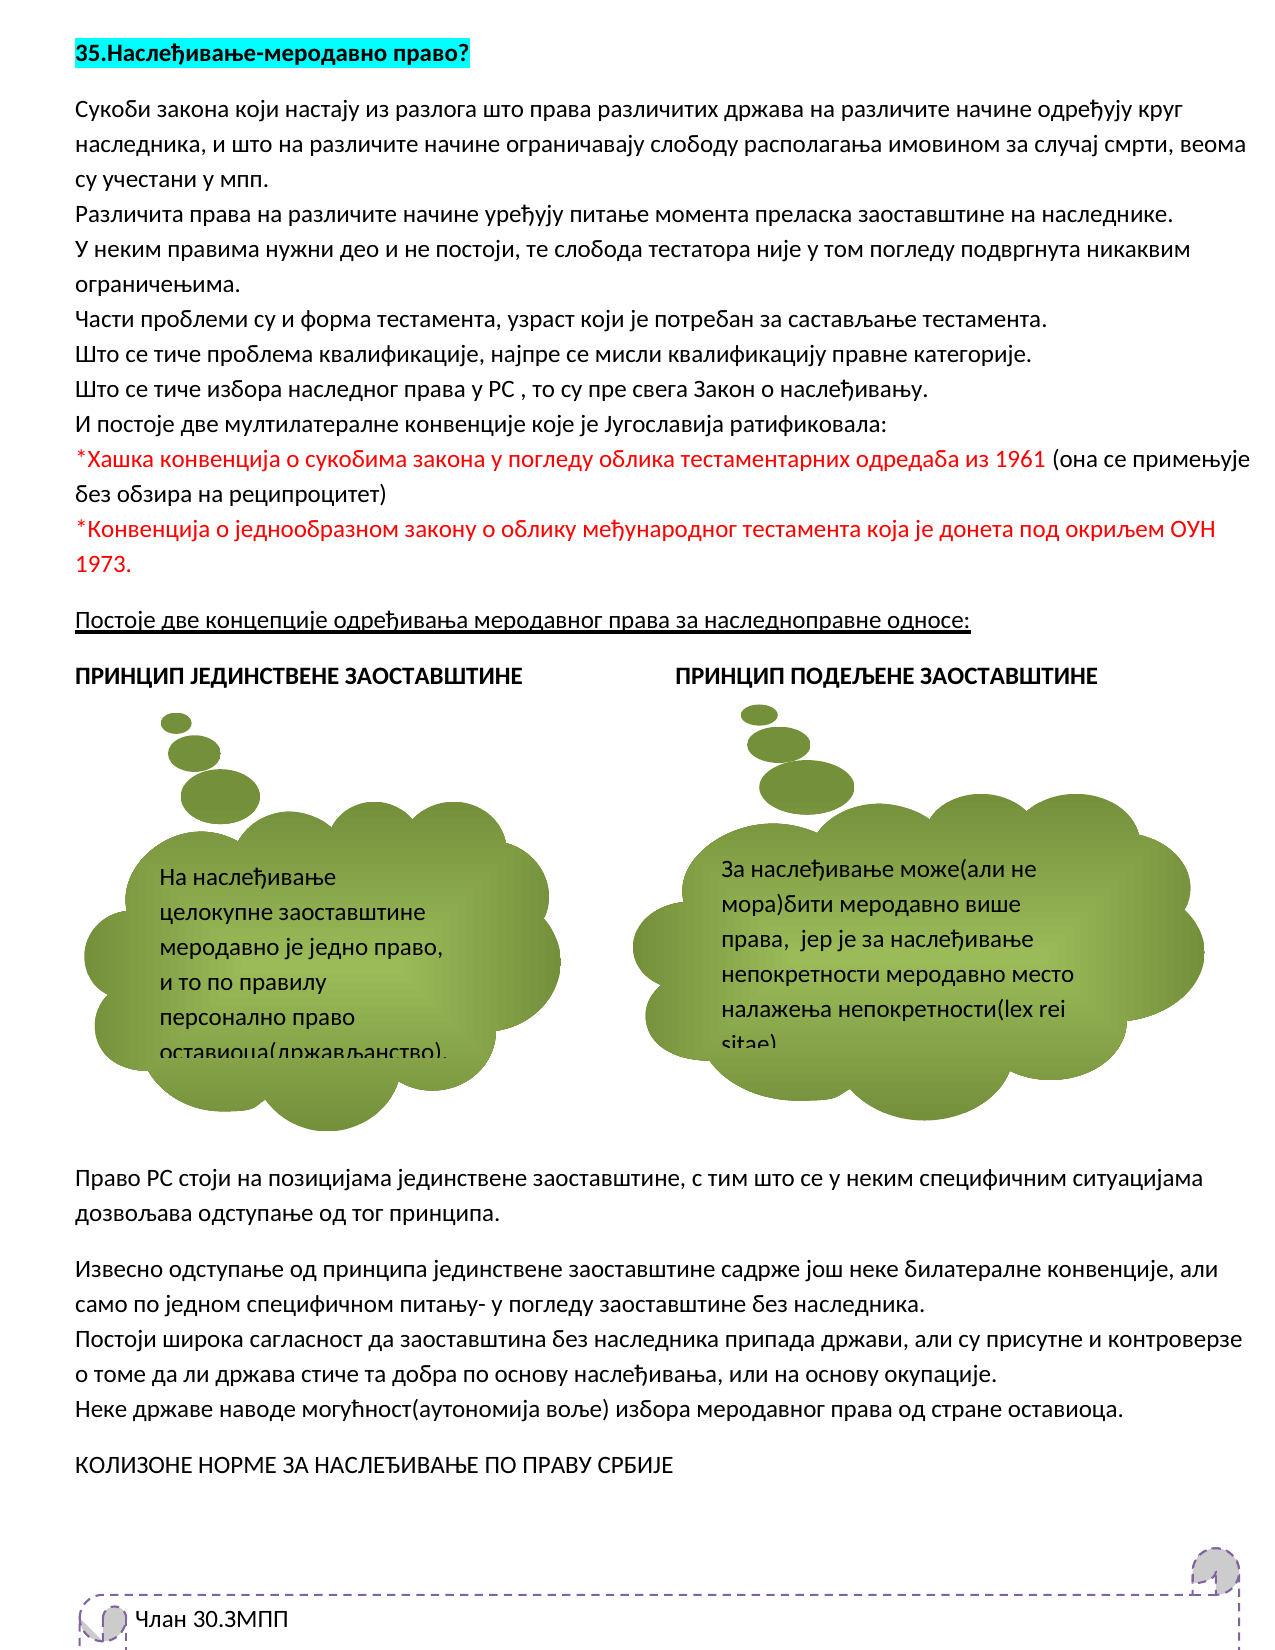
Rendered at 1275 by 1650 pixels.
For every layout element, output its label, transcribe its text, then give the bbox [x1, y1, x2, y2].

text Постоје две концепције одређивања меродавног права за наследноправне односе: [75, 604, 1256, 635]
text Сукоби закона који настају из разлога што права различитих држава на различите начине одређују круг наследника, и што на различите начине ограничавају слободу располагања имовином за случај смрти, веома су учестани у мпп. Различита права на различите начине уређују питање момента преласка заоставштине на наследнике. У неким правима нужни део и не постоји, те слобода тестатора није у том погледу подвргнута никаквим ограничењима. Части проблеми су и форма тестамента, узраст који је потребан за састављање тестамента. Што се тиче проблема квалификације, најпре се мисли квалификацију правне категорије. Што се тиче избора наследног права у РС , то су пре свега Закон о наслеђивању. И постоје две мултилатералне конвенције које је Југославија ратификовала: *Хашка конвенција о сукобима закона у погледу облика тестаментарних одредаба из 1961 (она се примењује без обзира на реципроцитет) *Конвенција о једнообразном закону о облику међународног тестамента која је донета под окриљем ОУН 1973. [75, 93, 1256, 579]
text ПРИНЦИП ЈЕДИНСТВЕНЕ ЗАОСТАВШТИНЕ ПРИНЦИП ПОДЕЉЕНЕ ЗАОСТАВШТИНЕ [75, 660, 1256, 691]
text Право РС стоји на позицијама јединствене заоставштине, с тим што се у неким специфичним ситуацијама дозвољава одступање од тог принципа. [75, 1162, 1256, 1228]
text 35.Наслеђивање-меродавно право? [75, 37, 1256, 68]
text Извесно одступање од принципа јединствене заоставштине садрже још неке билатералне конвенције, али само по једном специфичном питању- у погледу заоставштине без наследника. Постоји широка сагласност да заоставштина без наследника припада држави, али су присутне и контроверзе о томе да ли држава стиче та добра по основу наслеђивања, или на основу окупације. Неке државе наводе могућност(аутономија воље) избора меродавног права од стране оставиоца. [75, 1253, 1256, 1424]
text КОЛИЗОНЕ НОРМЕ ЗА НАСЛЕЂИВАЊЕ ПО ПРАВУ СРБИЈЕ [75, 1449, 1256, 1480]
